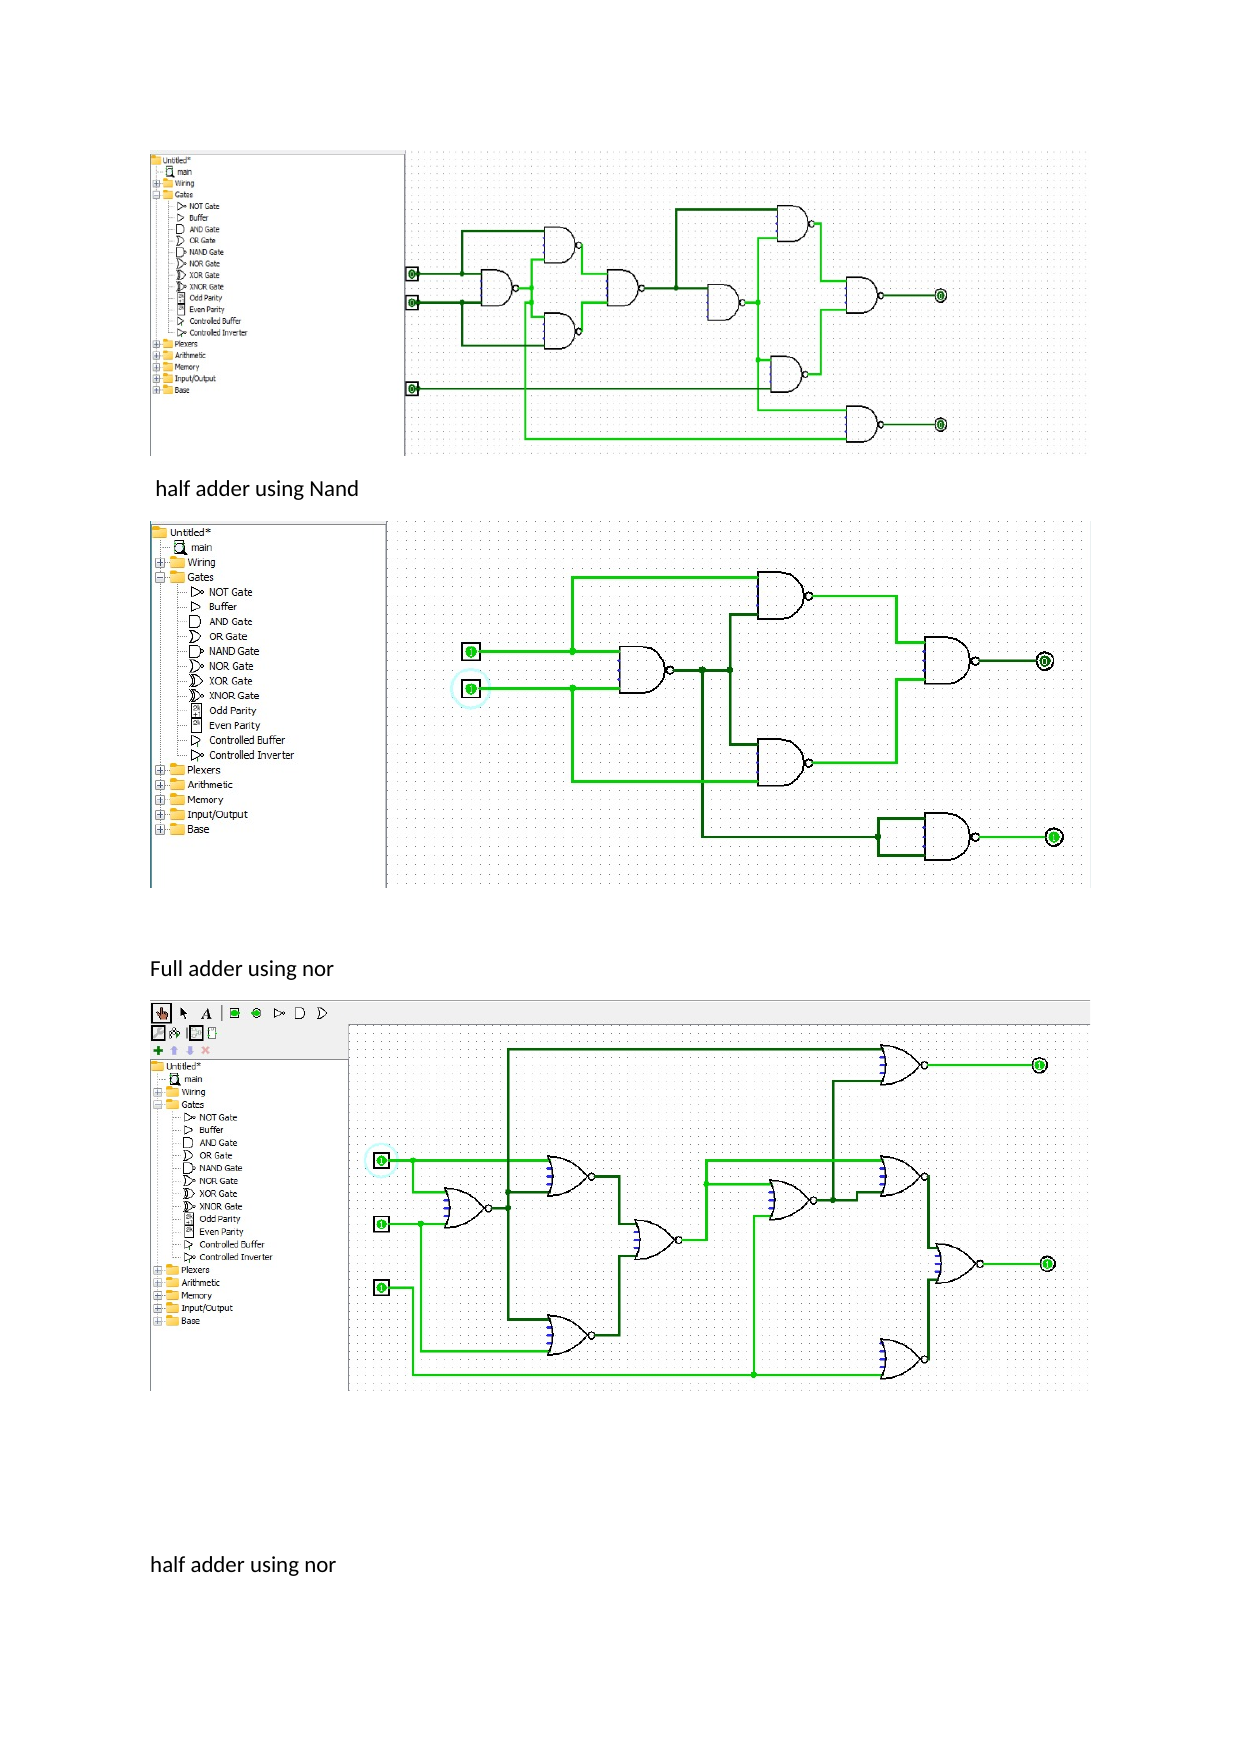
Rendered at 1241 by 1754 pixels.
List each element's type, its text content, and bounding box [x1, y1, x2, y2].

picture [150, 150, 1091, 456]
picture [150, 521, 1091, 888]
text half adder using Nand [150, 474, 1090, 502]
picture [150, 1000, 1091, 1391]
text half adder using nor [150, 1550, 1090, 1578]
text Full adder using nor [150, 954, 1090, 982]
